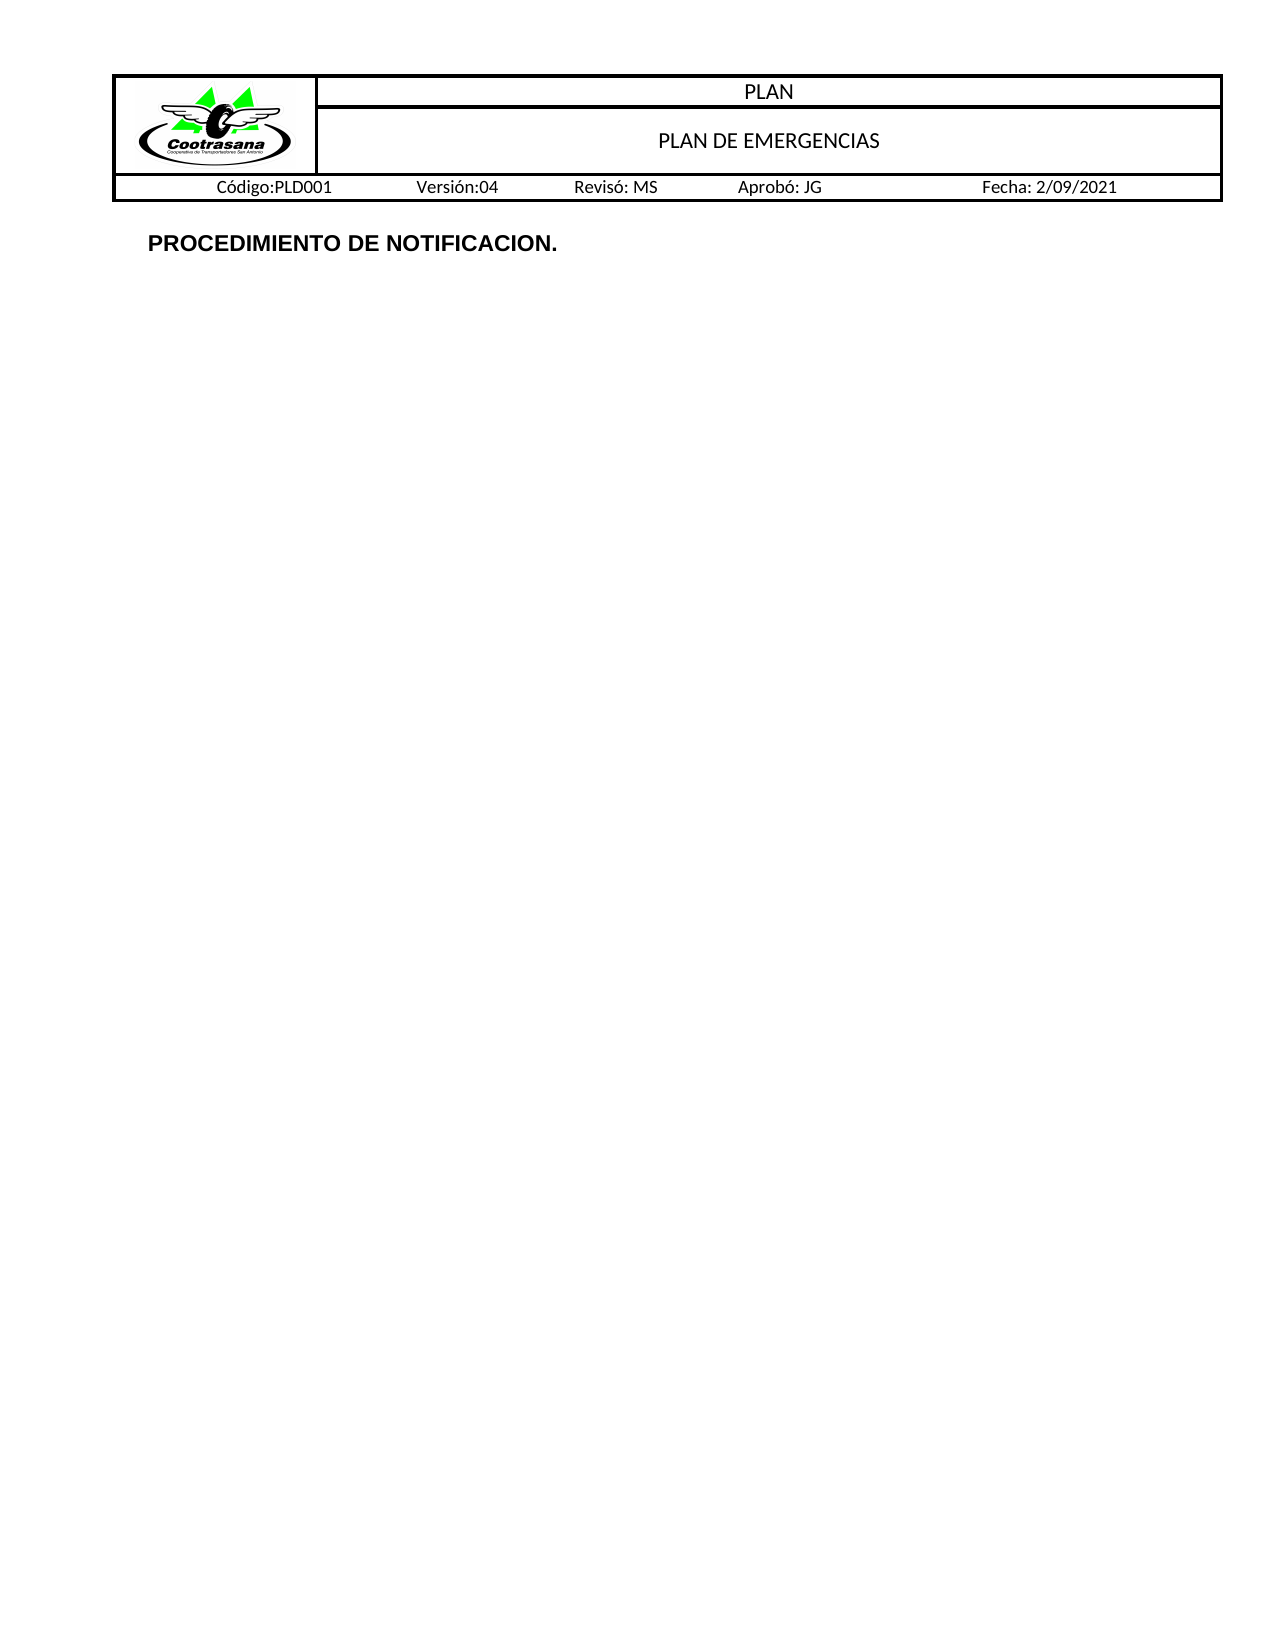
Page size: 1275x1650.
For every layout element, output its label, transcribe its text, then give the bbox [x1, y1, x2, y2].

subtitle PROCEDIMIENTO DE NOTIFICACION. [148, 230, 1275, 256]
picture [134, 81, 296, 169]
